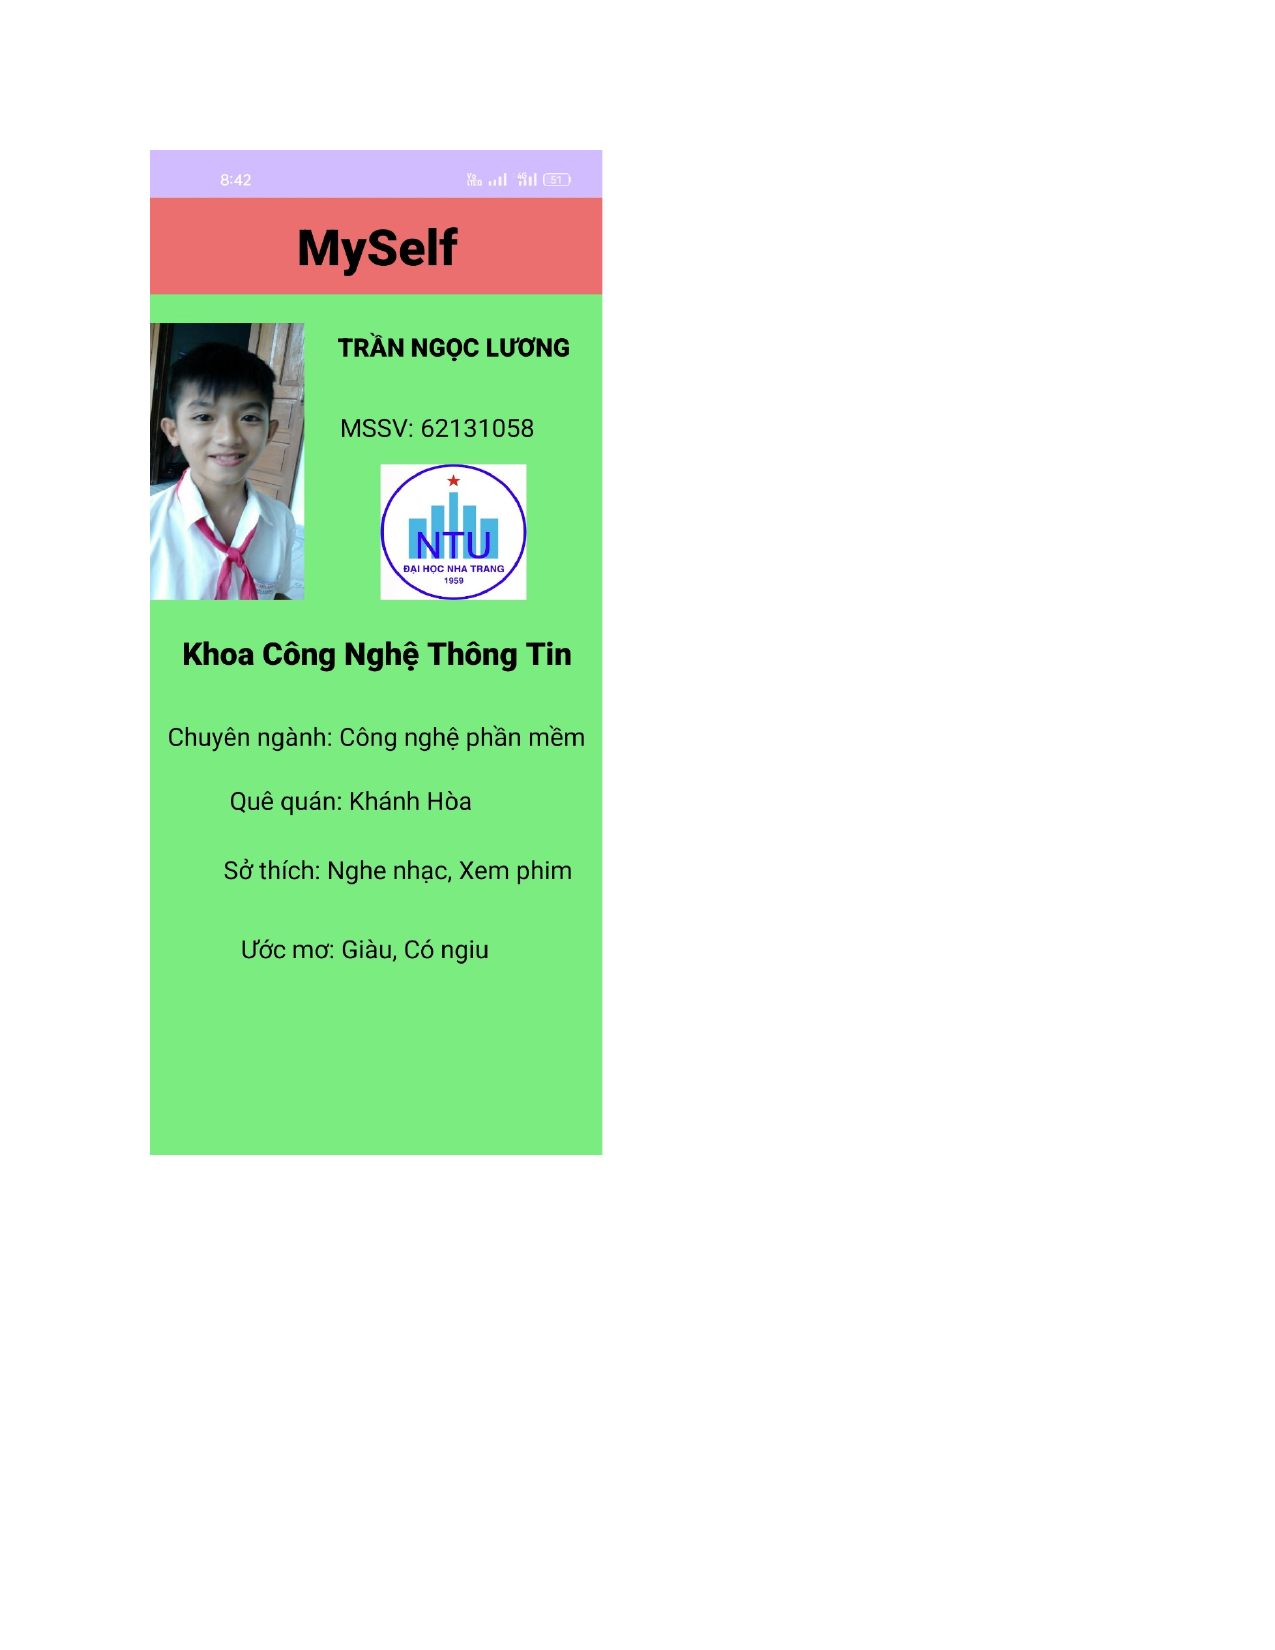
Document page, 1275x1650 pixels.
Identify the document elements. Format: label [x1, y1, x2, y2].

picture [150, 150, 603, 1155]
